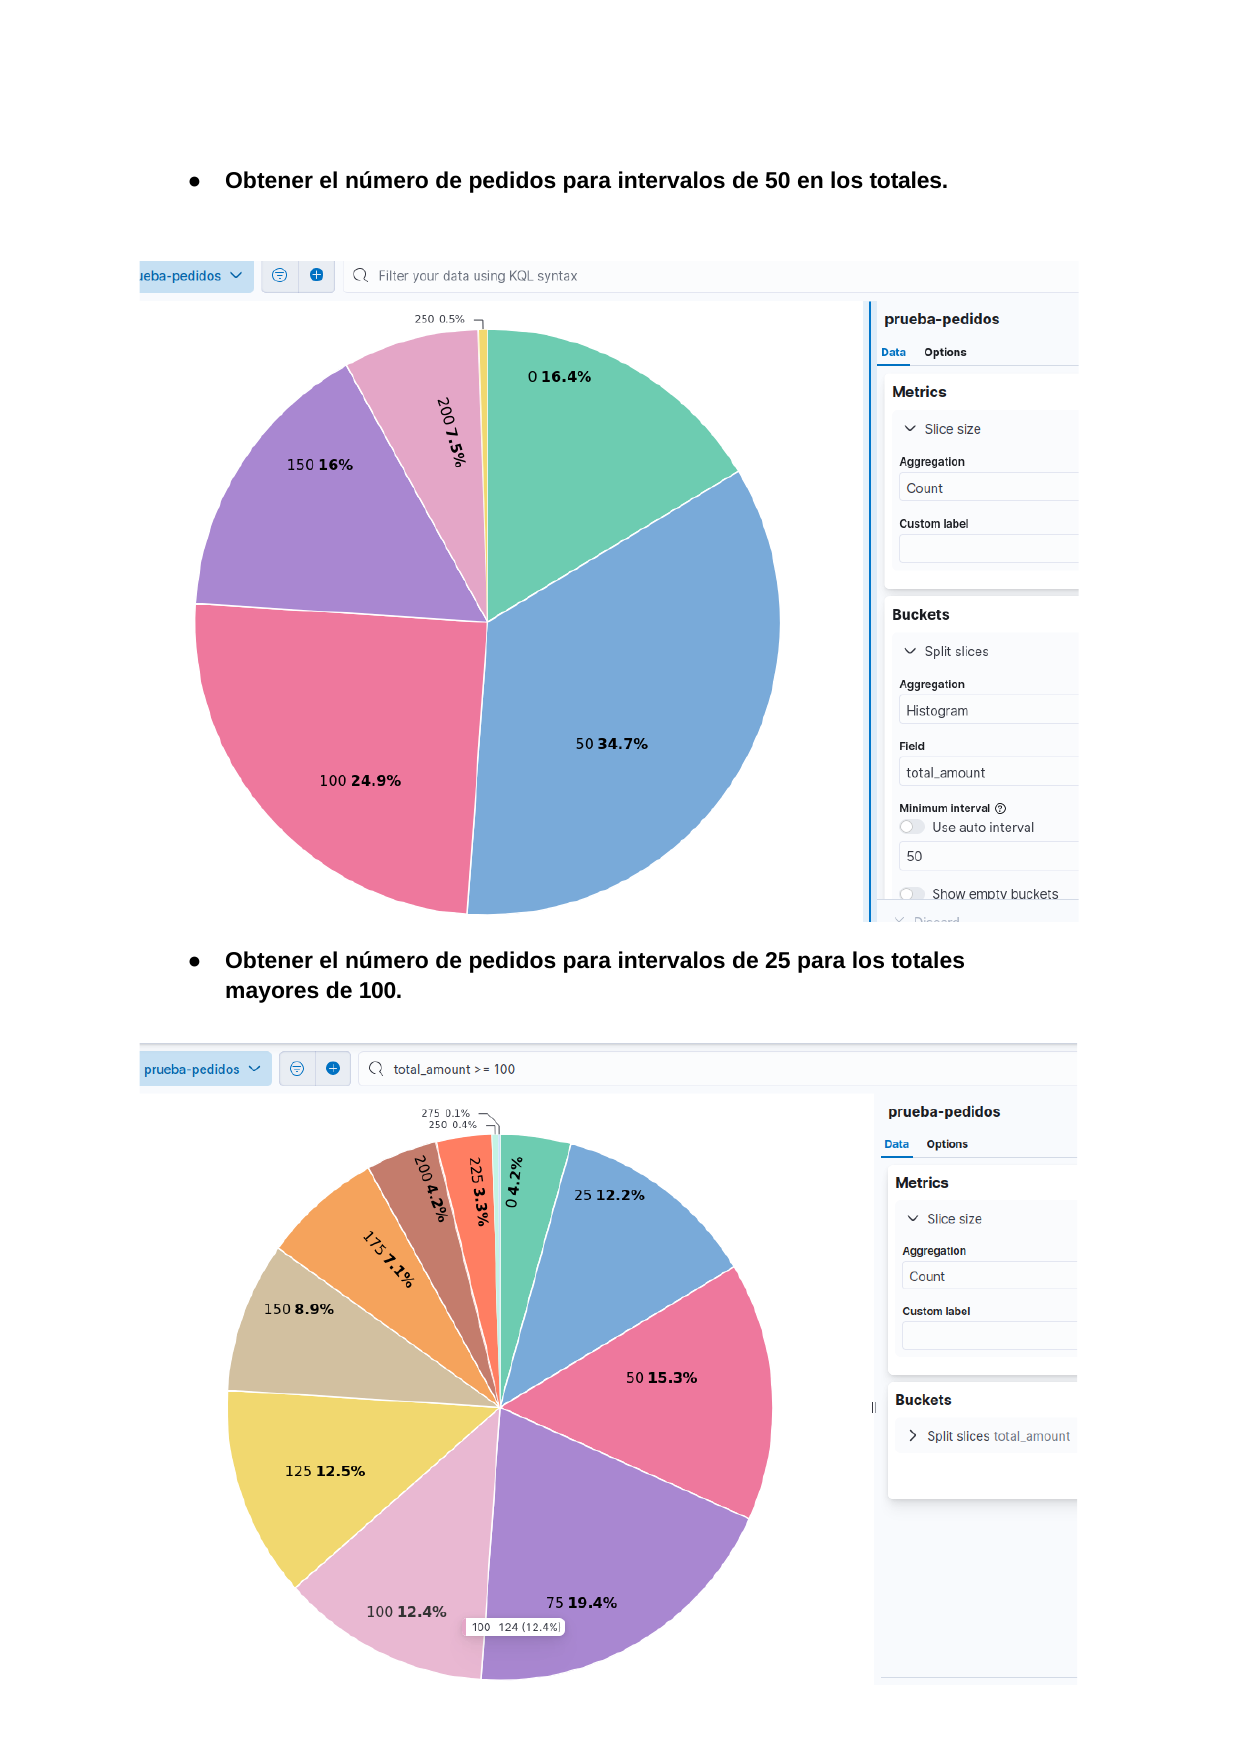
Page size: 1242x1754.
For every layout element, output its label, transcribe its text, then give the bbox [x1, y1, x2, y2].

list Obtener el número de pedidos para intervalos de 25 para los totales mayores de 100. [187, 947, 1042, 1003]
picture [139, 1037, 1078, 1685]
picture [139, 261, 1079, 922]
list Obtener el número de pedidos para intervalos de 50 en los totales. [187, 167, 1079, 193]
